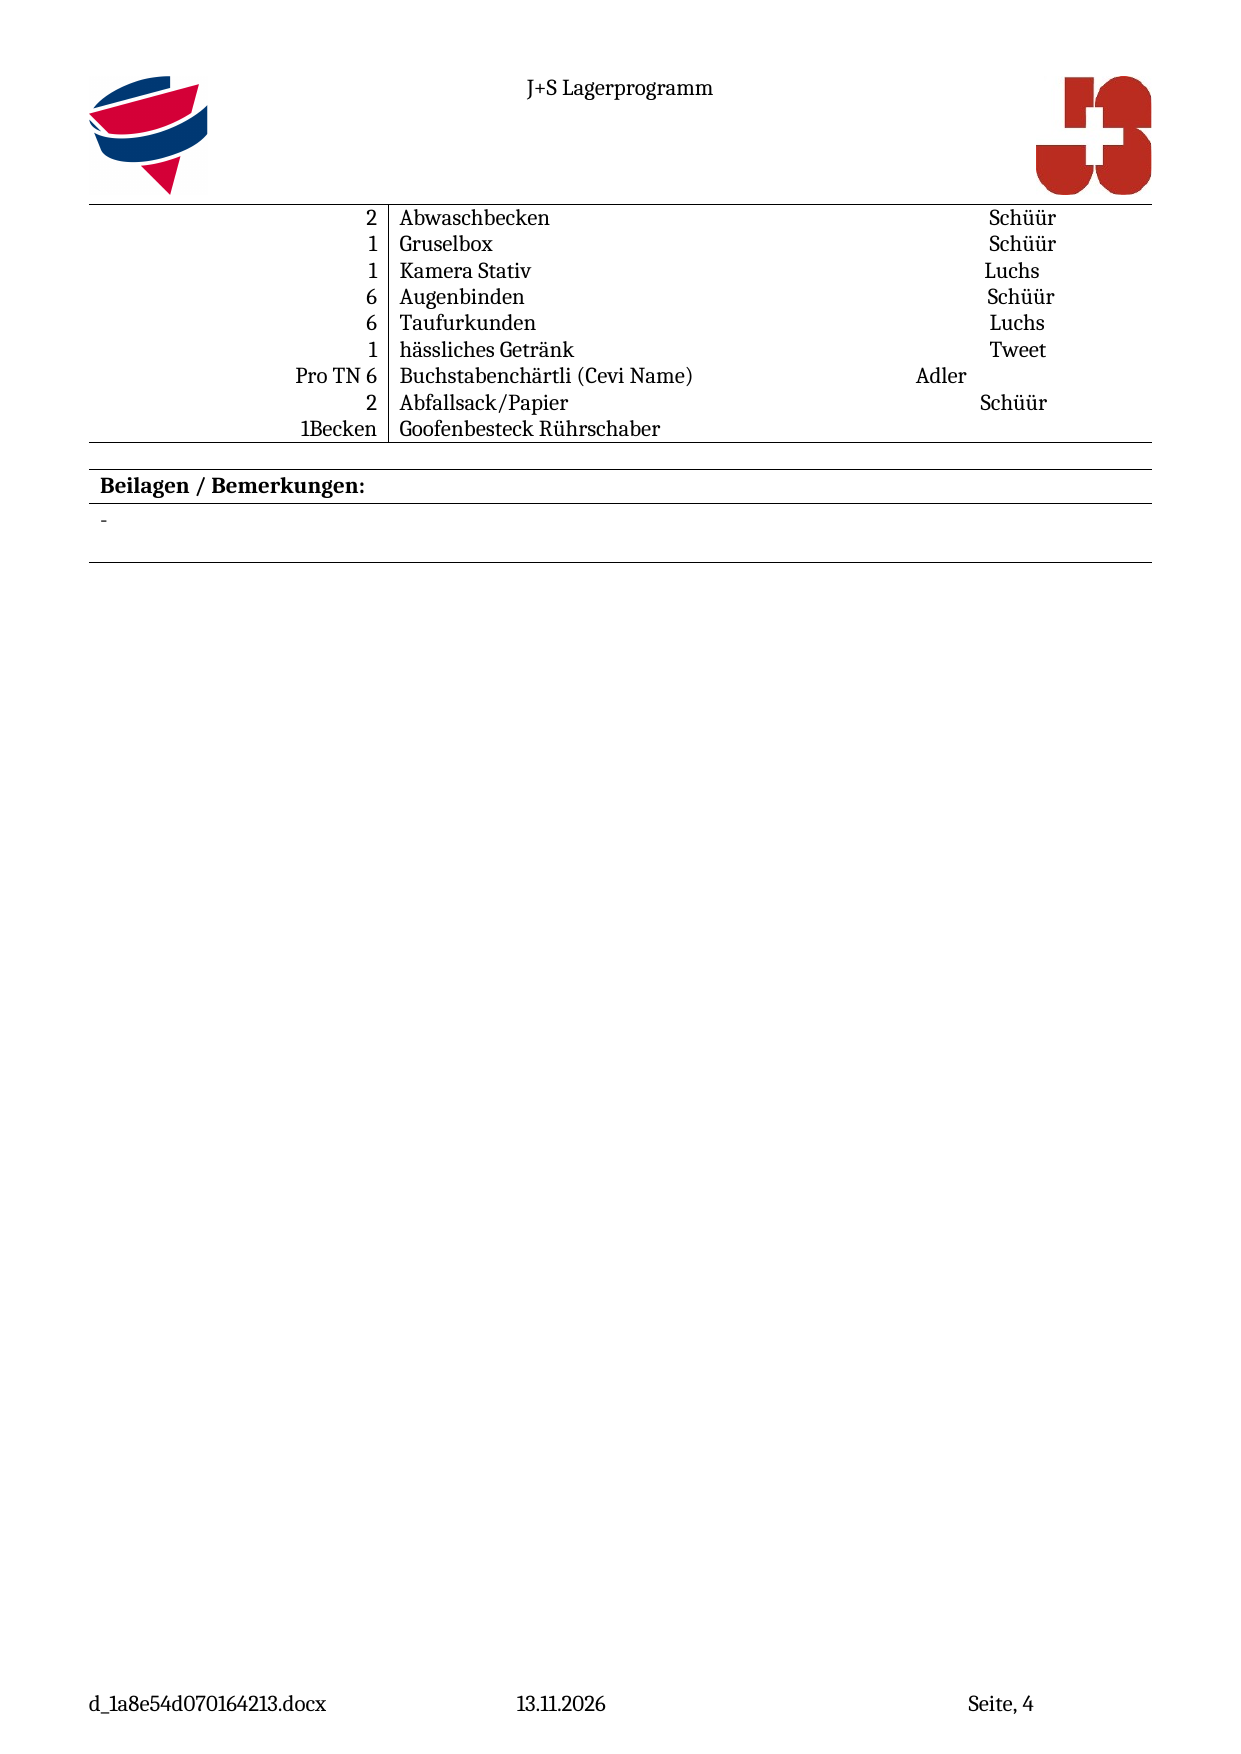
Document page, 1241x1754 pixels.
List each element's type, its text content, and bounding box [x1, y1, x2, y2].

table_cell 30 10 3 3 1 1 1 1 9 6 6 50g 1pack 3 3 10grosse 2 Tafeln a 400g 2.5dl 1 Büchse 2dl wenig 500g 1 2 1 1 6 6 1 Pro TN 6 2 1Becken [89, 205, 388, 442]
picture [88, 76, 208, 195]
table_cell - [89, 504, 1152, 562]
table_header Beilagen / Bemerkungen: [89, 470, 1152, 503]
picture [1036, 76, 1152, 195]
